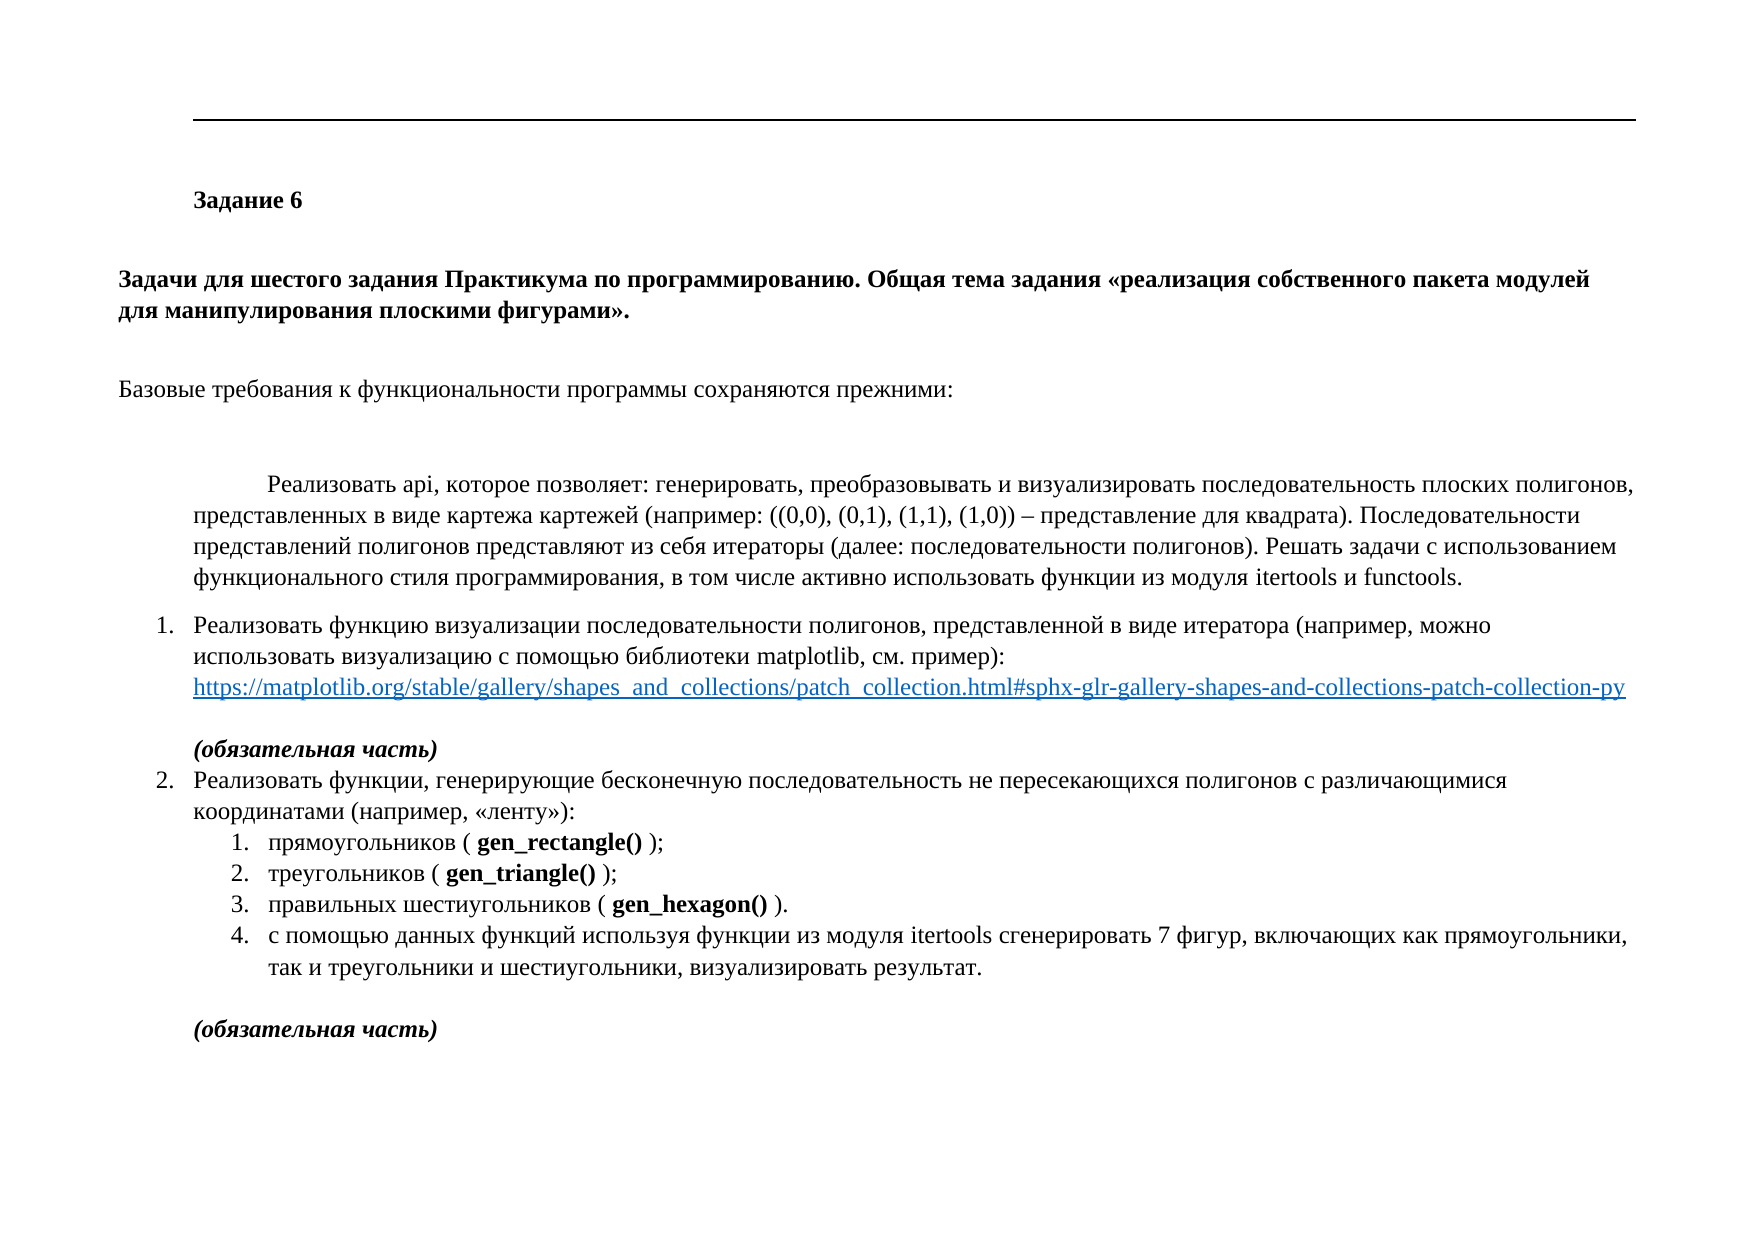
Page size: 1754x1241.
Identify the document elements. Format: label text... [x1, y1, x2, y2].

list прямоугольников ( gen_rectangle() ); [231, 827, 1636, 856]
list Базовые требования к функциональности программы сохраняются прежними: [118, 374, 1636, 403]
list треугольников ( gen_triangle() ); [231, 858, 1636, 887]
list Реализовать функцию визуализации последовательности полигонов, представленной в виде итератора (например, можно использовать визуализацию с помощью библиотеки matplotlib, см. пример): https://matplotlib.org/stable/gallery/shapes_and_collections/patch_collection.html#sphx-glr-gallery-shapes-and-collections-patch-collection-py [156, 610, 1636, 701]
list правильных шестиугольников ( gen_hexagon() ). [231, 889, 1636, 918]
list (обязательная часть) [429, 1014, 1636, 1042]
text Реализовать api, которое позволяет: генерировать, преобразовывать и визуализировать последовательность плоских полигонов, представленных в виде картежа картежей (например: ((0,0), (0,1), (1,1), (1,0)) – представление для квадрата). Последовательности представлений полигонов представляют из себя итераторы (далее: последовательности полигонов). Решать задачи с использованием функционального стиля программирования, в том числе активно использовать функции из модуля itertools и functools. [193, 469, 1636, 591]
list Реализовать функции, генерирующие бесконечную последовательность не пересекающихся полигонов с различающимися координатами (например, «ленту»): [156, 765, 1636, 825]
list (обязательная часть) [193, 734, 356, 763]
list Задание 6 [193, 185, 1636, 214]
list с помощью данных функций используя функции из модуля itertools сгенерировать 7 фигур, включающих как прямоугольники, так и треугольники и шестиугольники, визуализировать результат. [231, 921, 1636, 980]
text Задачи для шестого задания Практикума по программированию. Общая тема задания «реализация собственного пакета модулей для манипулирования плоскими фигурами». [118, 264, 1636, 324]
list (обязательная часть) [193, 1014, 356, 1042]
list (обязательная часть) [429, 734, 1636, 763]
